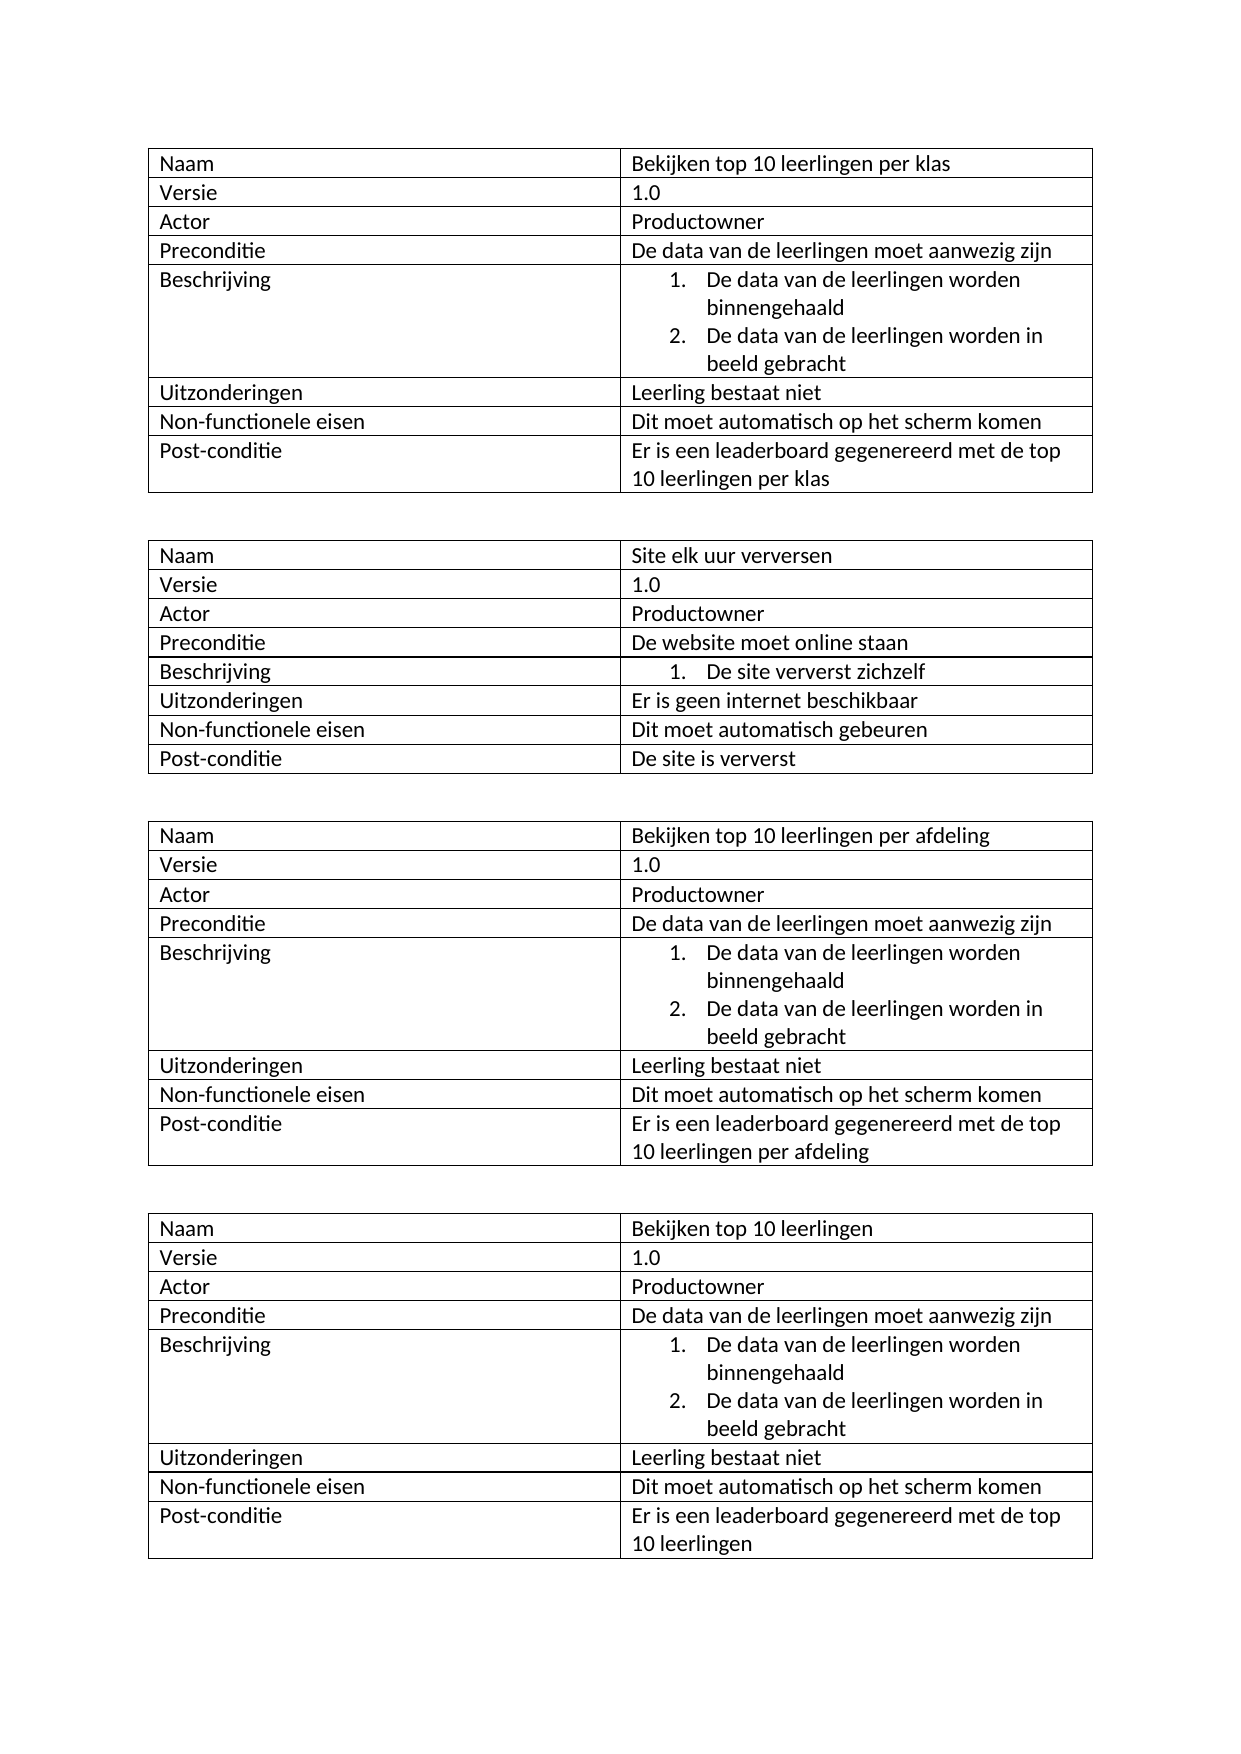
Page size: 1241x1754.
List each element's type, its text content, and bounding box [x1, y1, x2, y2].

table_cell Post-conditie [149, 1502, 620, 1558]
table_cell Er is een leaderboard gegenereerd met de top 10 leerlingen [621, 1502, 1092, 1558]
table_cell Versie [149, 1243, 620, 1271]
table_cell Actor [149, 1272, 620, 1300]
table_cell De site is ververst [621, 745, 1092, 773]
table_cell Er is een leaderboard gegenereerd met de top 10 leerlingen per afdeling [621, 1109, 1092, 1165]
table_header Naam [149, 1214, 620, 1242]
table_cell 1.0 [621, 178, 1092, 206]
table_cell Leerling bestaat niet [621, 378, 1092, 406]
table_cell Post-conditie [149, 1109, 620, 1165]
table_cell Versie [149, 851, 620, 879]
table_cell Beschrijving [149, 1330, 620, 1442]
table_cell Post-conditie [149, 745, 620, 773]
table_cell 1.0 [621, 851, 1092, 879]
table_cell De data van de leerlingen moet aanwezig zijn [621, 236, 1092, 264]
table_cell De data van de leerlingen moet aanwezig zijn [621, 1301, 1092, 1329]
table_cell Non-functionele eisen [149, 1080, 620, 1108]
table_cell Productowner [621, 1272, 1092, 1300]
table_cell Dit moet automatisch gebeuren [621, 716, 1092, 743]
table_cell Preconditie [149, 628, 620, 656]
table_cell Non-functionele eisen [149, 1473, 620, 1501]
table_cell 1.0 [621, 1243, 1092, 1271]
table_cell De data van de leerlingen moet aanwezig zijn [621, 909, 1092, 937]
table_cell Actor [149, 880, 620, 908]
table_cell Dit moet automatisch op het scherm komen [621, 407, 1092, 435]
table_header Naam [149, 149, 620, 177]
table_cell Versie [149, 178, 620, 206]
table_cell De data van de leerlingen worden binnengehaald De data van de leerlingen worden in beeld gebracht [621, 1330, 1092, 1442]
table_cell Dit moet automatisch op het scherm komen [621, 1473, 1092, 1501]
table_cell Beschrijving [149, 938, 620, 1050]
table_cell Actor [149, 599, 620, 627]
table_cell De website moet online staan [621, 628, 1092, 656]
table_cell De data van de leerlingen worden binnengehaald De data van de leerlingen worden in beeld gebracht [621, 265, 1092, 377]
table_cell Uitzonderingen [149, 686, 620, 714]
table_cell Dit moet automatisch op het scherm komen [621, 1080, 1092, 1108]
table_header Naam [149, 822, 620, 849]
table_cell Er is een leaderboard gegenereerd met de top 10 leerlingen per klas [621, 436, 1092, 492]
table_cell De site ververst zichzelf [621, 658, 1092, 685]
table_cell 1.0 [621, 570, 1092, 598]
table_cell Beschrijving [149, 265, 620, 377]
table_header Naam [149, 541, 620, 569]
table_header Bekijken top 10 leerlingen per afdeling [621, 822, 1092, 849]
table_cell Post-conditie [149, 436, 620, 492]
table_cell Preconditie [149, 236, 620, 264]
table_cell Non-functionele eisen [149, 407, 620, 435]
table_header Bekijken top 10 leerlingen [621, 1214, 1092, 1242]
table_cell Versie [149, 570, 620, 598]
table_cell Leerling bestaat niet [621, 1444, 1092, 1471]
table_cell Er is geen internet beschikbaar [621, 686, 1092, 714]
table_cell Leerling bestaat niet [621, 1051, 1092, 1079]
table_cell Productowner [621, 207, 1092, 235]
table_cell Preconditie [149, 909, 620, 937]
table_cell Uitzonderingen [149, 1051, 620, 1079]
table_cell Uitzonderingen [149, 378, 620, 406]
table_cell Actor [149, 207, 620, 235]
table_cell Productowner [621, 880, 1092, 908]
table_cell Beschrijving [149, 658, 620, 685]
table_header Site elk uur verversen [621, 541, 1092, 569]
table_cell Non-functionele eisen [149, 716, 620, 743]
table_cell Preconditie [149, 1301, 620, 1329]
table_cell Uitzonderingen [149, 1444, 620, 1471]
table_header Bekijken top 10 leerlingen per klas [621, 149, 1092, 177]
table_cell De data van de leerlingen worden binnengehaald De data van de leerlingen worden in beeld gebracht [621, 938, 1092, 1050]
table_cell Productowner [621, 599, 1092, 627]
